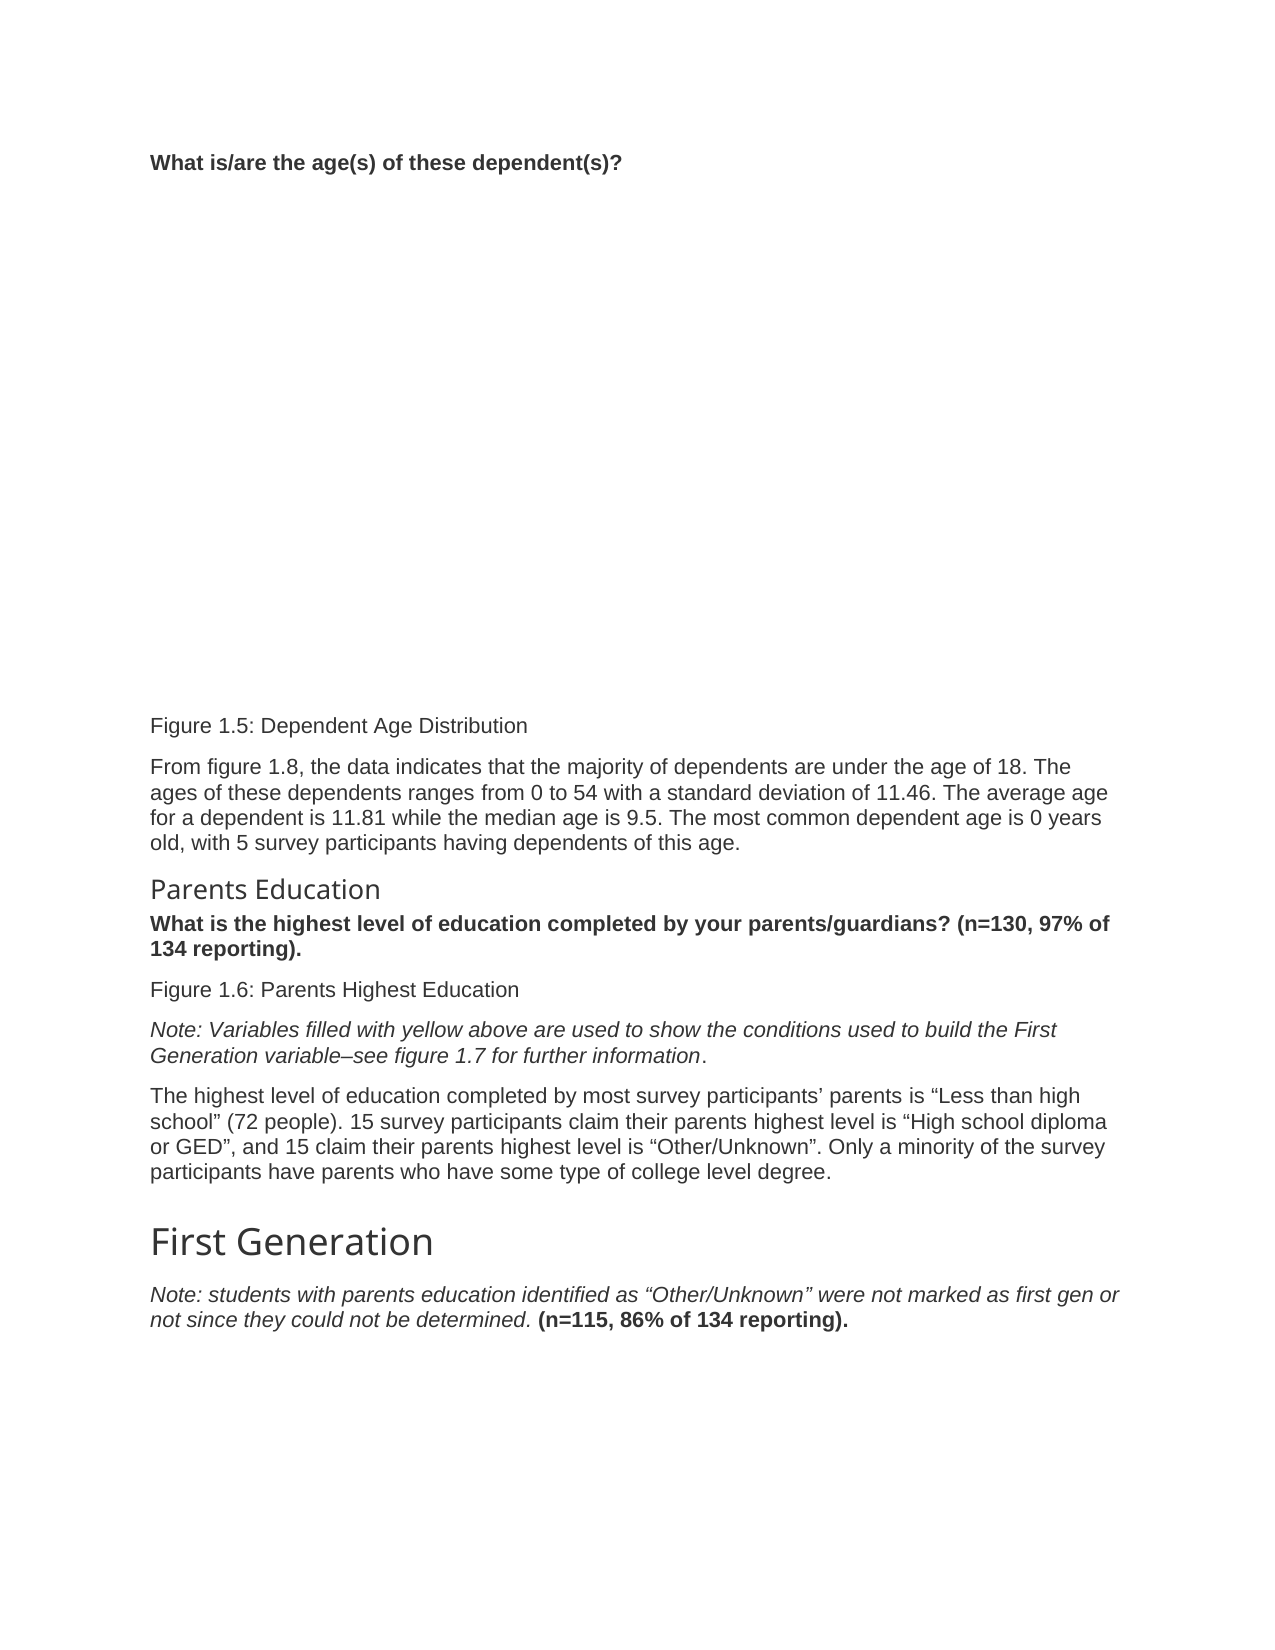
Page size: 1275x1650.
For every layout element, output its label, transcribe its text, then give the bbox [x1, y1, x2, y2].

text Note: students with parents education identified as “Other/Unknown” were not marked as first gen or not since they could not be determined. (n=115, 86% of 134 reporting). [150, 1282, 1125, 1333]
text Figure 1.5: Dependent Age Distribution [150, 713, 1125, 739]
subtitle Parents Education [150, 871, 1125, 908]
text The highest level of education completed by most survey participants’ parents is “Less than high school” (72 people). 15 survey participants claim their parents highest level is “High school diploma or GED”, and 15 claim their parents highest level is “Other/Unknown”. Only a minority of the survey participants have parents who have some type of college level degree. [150, 1083, 1125, 1184]
subtitle First Generation [150, 1216, 1125, 1267]
text From figure 1.8, the data indicates that the majority of dependents are under the age of 18. The ages of these dependents ranges from 0 to 54 with a standard deviation of 11.46. The average age for a dependent is 11.81 while the median age is 9.5. The most common dependent age is 0 years old, with 5 survey participants having dependents of this age. [150, 754, 1125, 855]
text Note: Variables filled with yellow above are used to show the conditions used to build the First Generation variable–see figure 1.7 for further information. [150, 1017, 1125, 1068]
text What is the highest level of education completed by your parents/guardians? (n=130, 97% of 134 reporting). [150, 911, 1125, 961]
text Figure 1.6: Parents Highest Education [150, 977, 1125, 1002]
text What is/are the age(s) of these dependent(s)? [150, 150, 1125, 698]
